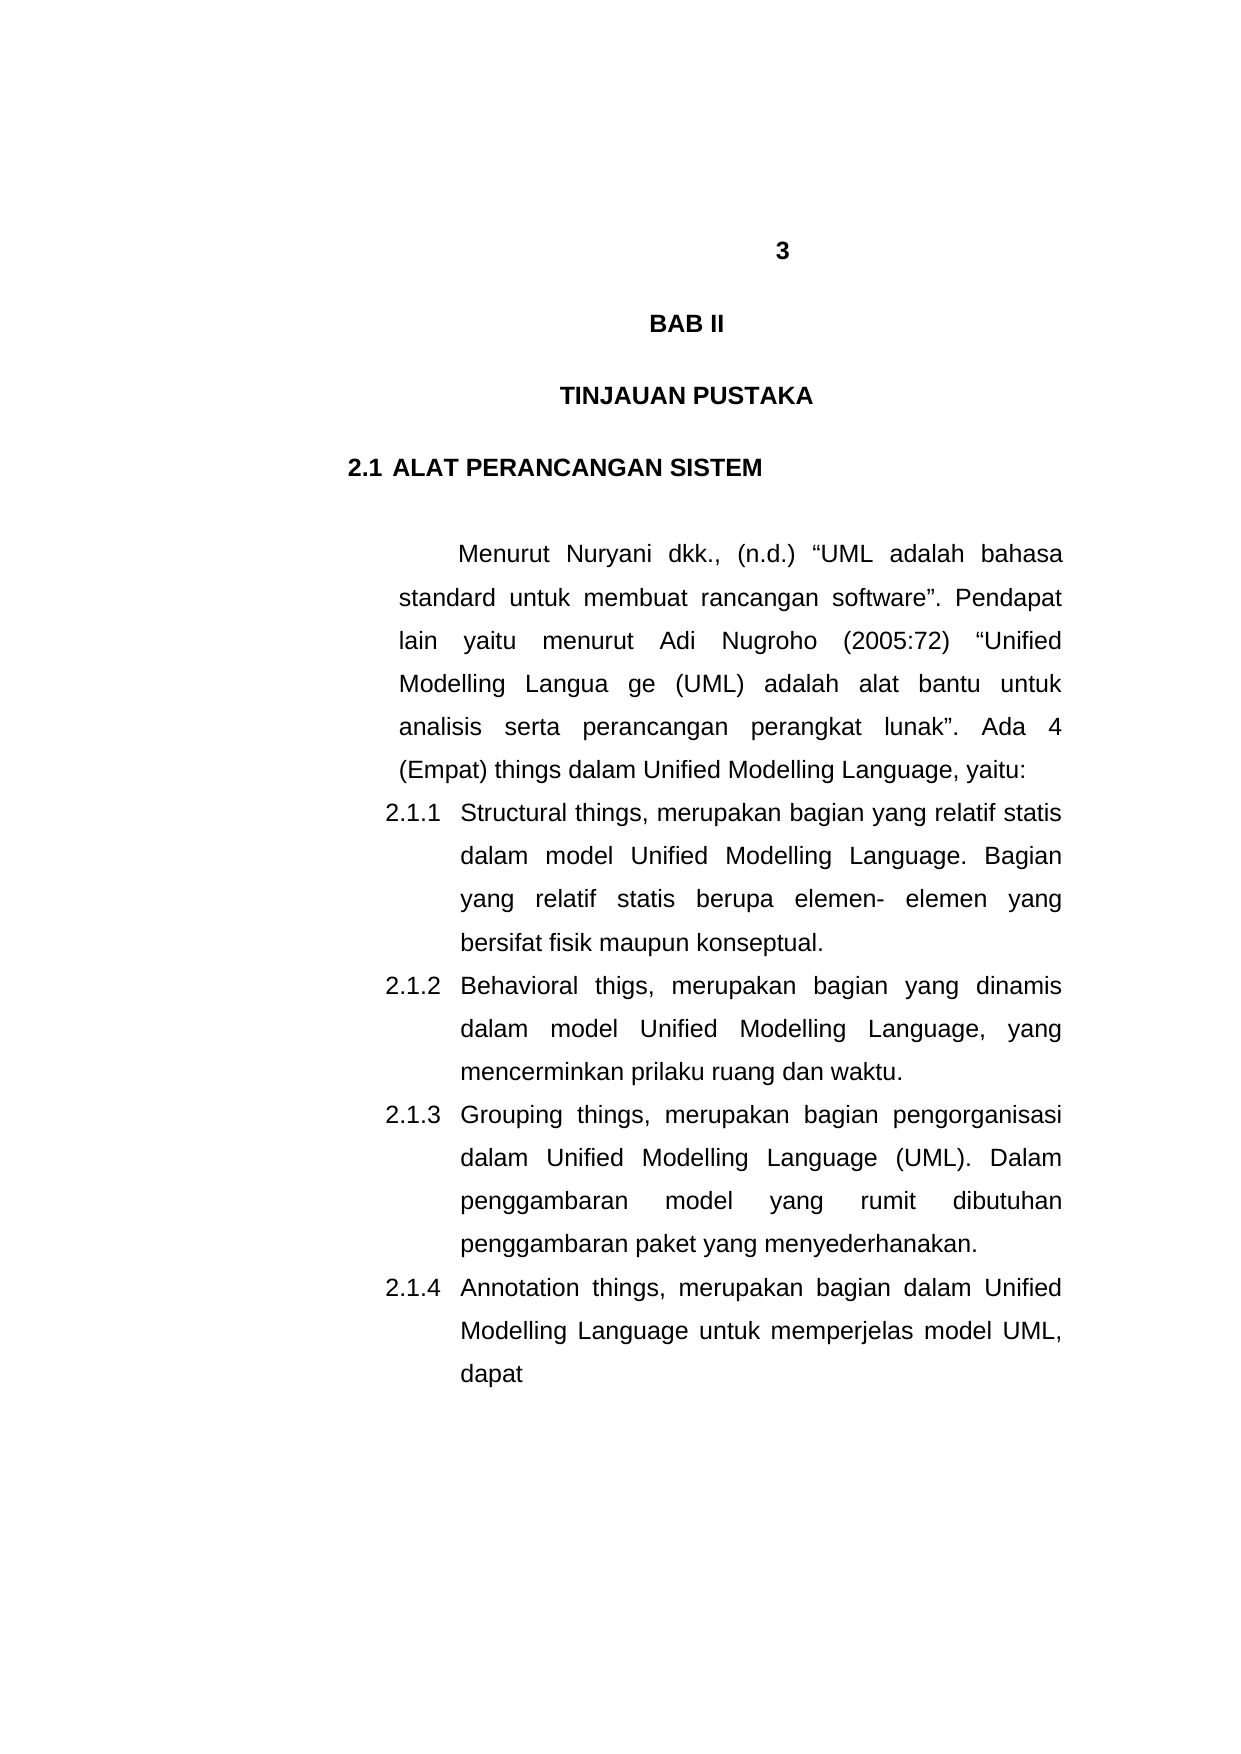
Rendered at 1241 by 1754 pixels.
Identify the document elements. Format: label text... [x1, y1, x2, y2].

list Menurut Nuryani dkk., (n.d.) “UML adalah bahasa standard untuk membuat rancangan software”. Pendapat lain yaitu menurut Adi Nugroho (2005:72) “Unified Modelling Langua ge (UML) adalah alat bantu untuk analisis serta perancangan perangkat lunak”. Ada 4 (Empat) things dalam Unified Modelling Language, yaitu: [399, 539, 1063, 784]
list Grouping things, merupakan bagian pengorganisasi dalam Unified Modelling Language (UML). Dalam penggambaran model yang rumit dibutuhan penggambaran paket yang menyederhanakan. [385, 1100, 1063, 1258]
text BAB II [310, 308, 1063, 337]
list ALAT PERANCANGAN SISTEM [348, 453, 1063, 482]
list Structural things, merupakan bagian yang relatif statis dalam model Unified Modelling Language. Bagian yang relatif statis berupa elemen- elemen yang bersifat fisik maupun konseptual. [385, 798, 1063, 956]
text 3 [443, 236, 1063, 265]
text TINJAUAN PUSTAKA [310, 381, 1063, 409]
list Annotation things, merupakan bagian dalam Unified Modelling Language untuk memperjelas model UML, dapat [385, 1272, 1063, 1387]
list Behavioral thigs, merupakan bagian yang dinamis dalam model Unified Modelling Language, yang mencerminkan prilaku ruang dan waktu. [385, 971, 1063, 1086]
